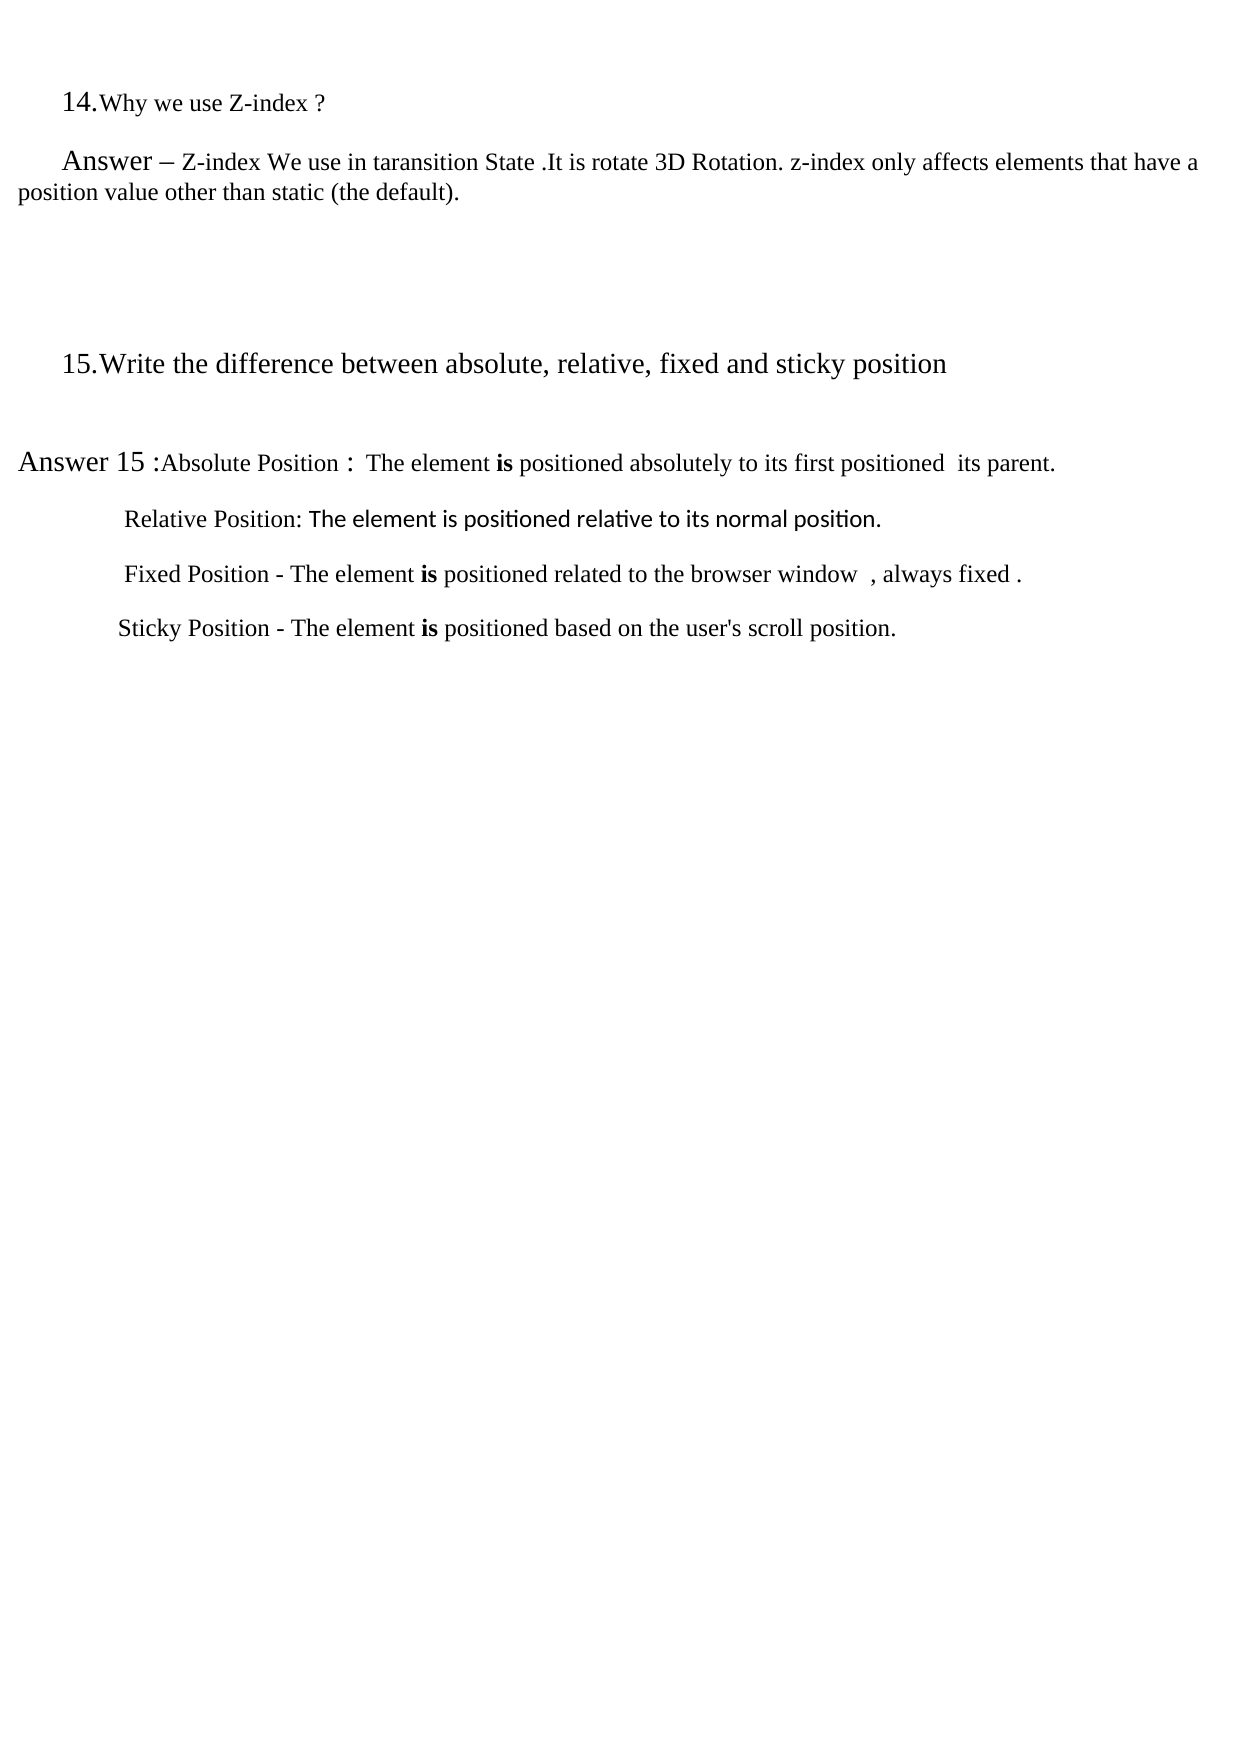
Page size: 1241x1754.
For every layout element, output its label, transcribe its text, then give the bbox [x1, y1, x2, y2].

text Answer 15 :Absolute Position : The element is positioned absolutely to its first positioned its parent. [18, 444, 1222, 478]
text Answer – Z-index We use in taransition State .It is rotate 3D Rotation. z-index only affects elements that have a position value other than static (the default). [18, 143, 1222, 205]
text Relative Position: The element is positioned relative to its normal position. [18, 503, 1222, 534]
text Sticky Position - The element is positioned based on the user's scroll position. [18, 613, 1222, 642]
list Why we use Z-index ? [61, 84, 1222, 117]
list Write the difference between absolute, relative, fixed and sticky position [61, 346, 1222, 380]
text Fixed Position - The element is positioned related to the browser window , always fixed . [18, 559, 1222, 588]
